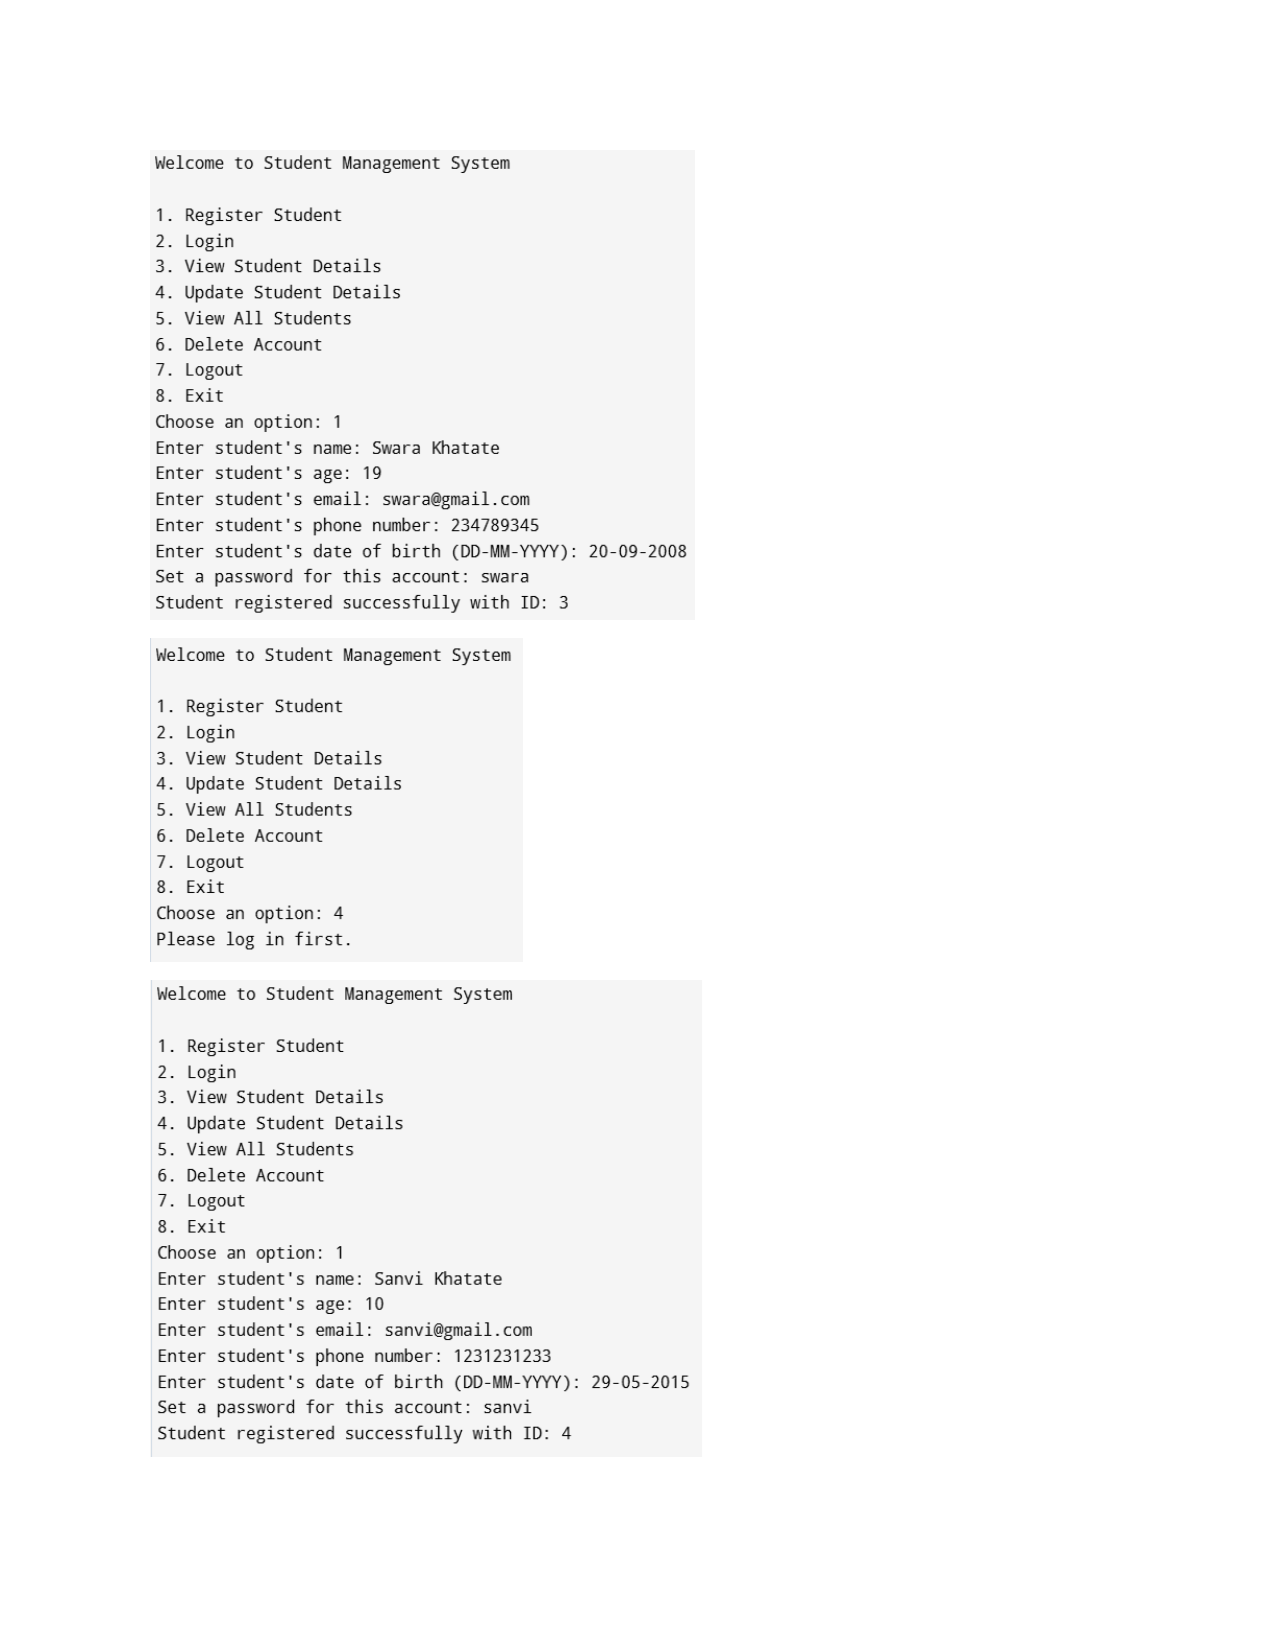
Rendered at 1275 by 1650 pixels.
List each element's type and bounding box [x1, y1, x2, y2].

picture [150, 638, 523, 962]
picture [150, 150, 695, 620]
picture [150, 980, 703, 1457]
